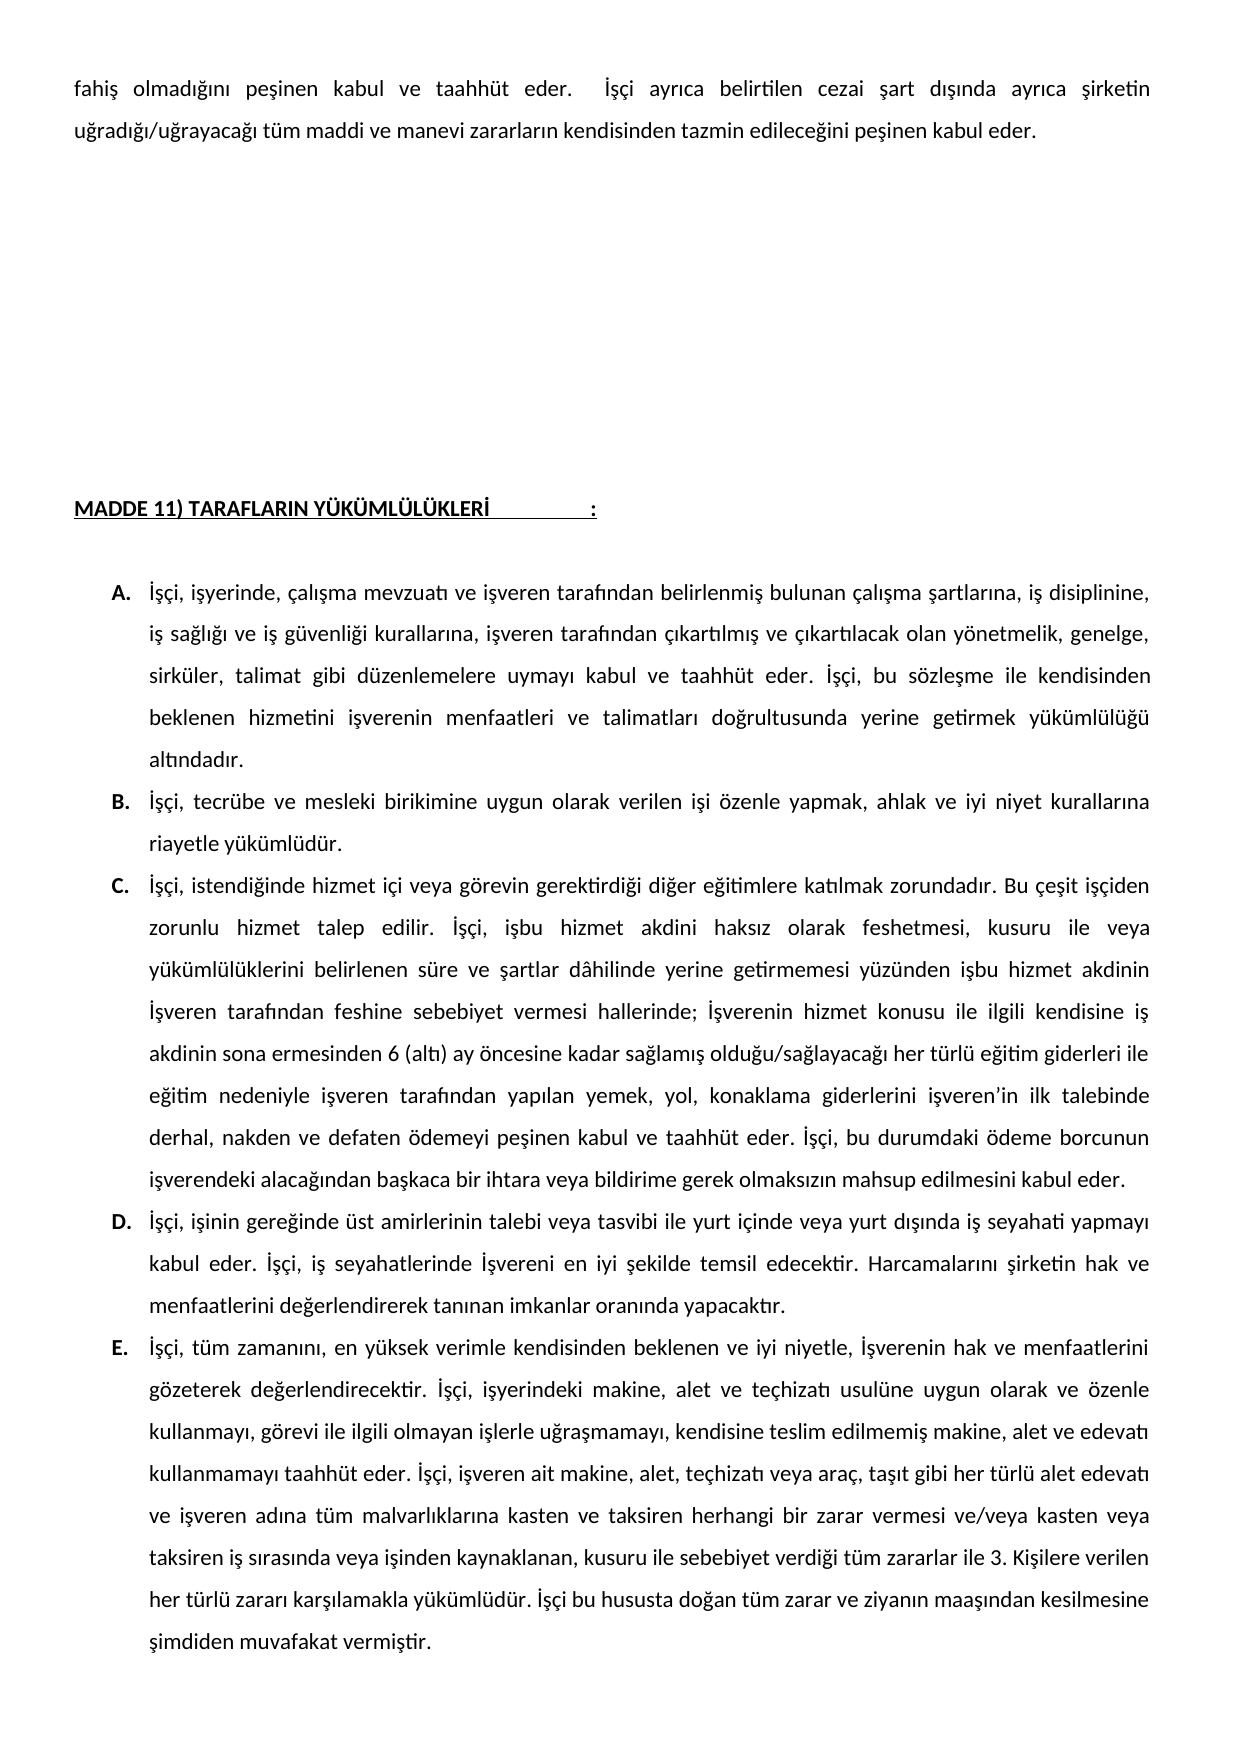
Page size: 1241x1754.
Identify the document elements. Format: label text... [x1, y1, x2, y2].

list İşçi, işyerinde, çalışma mevzuatı ve işveren tarafından belirlenmiş bulunan çalışma şartlarına, iş disiplinine, iş sağlığı ve iş güvenliği kurallarına, işveren tarafından çıkartılmış ve çıkartılacak olan yönetmelik, genelge, sirküler, talimat gibi düzenlemelere uymayı kabul ve taahhüt eder. İşçi, bu sözleşme ile kendisinden beklenen hizmetini işverenin menfaatleri ve talimatları doğrultusunda yerine getirmek yükümlülüğü altındadır. [111, 578, 1151, 773]
list İşçi, işinin gereğinde üst amirlerinin talebi veya tasvibi ile yurt içinde veya yurt dışında iş seyahati yapmayı kabul eder. İşçi, iş seyahatlerinde İşvereni en iyi şekilde temsil edecektir. Harcamalarını şirketin hak ve menfaatlerini değerlendirerek tanınan imkanlar oranında yapacaktır. [111, 1207, 1151, 1319]
list İşçi, istendiğinde hizmet içi veya görevin gerektirdiği diğer eğitimlere katılmak zorundadır. Bu çeşit işçiden zorunlu hizmet talep edilir. İşçi, işbu hizmet akdini haksız olarak feshetmesi, kusuru ile veya yükümlülüklerini belirlenen süre ve şartlar dâhilinde yerine getirmemesi yüzünden işbu hizmet akdinin İşveren tarafından feshine sebebiyet vermesi hallerinde; İşverenin hizmet konusu ile ilgili kendisine iş akdinin sona ermesinden 6 (altı) ay öncesine kadar sağlamış olduğu/sağlayacağı her türlü eğitim giderleri ile eğitim nedeniyle işveren tarafından yapılan yemek, yol, konaklama giderlerini işveren’in ilk talebinde derhal, nakden ve defaten ödemeyi peşinen kabul ve taahhüt eder. İşçi, bu durumdaki ödeme borcunun işverendeki alacağından başkaca bir ihtara veya bildirime gerek olmaksızın mahsup edilmesini kabul eder. [111, 871, 1151, 1193]
text MADDE 11) TARAFLARIN YÜKÜMLÜLÜKLERİ : [74, 494, 1151, 522]
list İşçi, tecrübe ve mesleki birikimine uygun olarak verilen işi özenle yapmak, ahlak ve iyi niyet kurallarına riayetle yükümlüdür. [111, 787, 1151, 857]
list İşçi, tüm zamanını, en yüksek verimle kendisinden beklenen ve iyi niyetle, İşverenin hak ve menfaatlerini gözeterek değerlendirecektir. İşçi, işyerindeki makine, alet ve teçhizatı usulüne uygun olarak ve özenle kullanmayı, görevi ile ilgili olmayan işlerle uğraşmamayı, kendisine teslim edilmemiş makine, alet ve edevatı kullanmamayı taahhüt eder. İşçi, işveren ait makine, alet, teçhizatı veya araç, taşıt gibi her türlü alet edevatı ve işveren adına tüm malvarlıklarına kasten ve taksiren herhangi bir zarar vermesi ve/veya kasten veya taksiren iş sırasında veya işinden kaynaklanan, kusuru ile sebebiyet verdiği tüm zararlar ile 3. Kişilere verilen her türlü zararı karşılamakla yükümlüdür. İşçi bu hususta doğan tüm zarar ve ziyanın maaşından kesilmesine şimdiden muvafakat vermiştir. [111, 1333, 1151, 1655]
